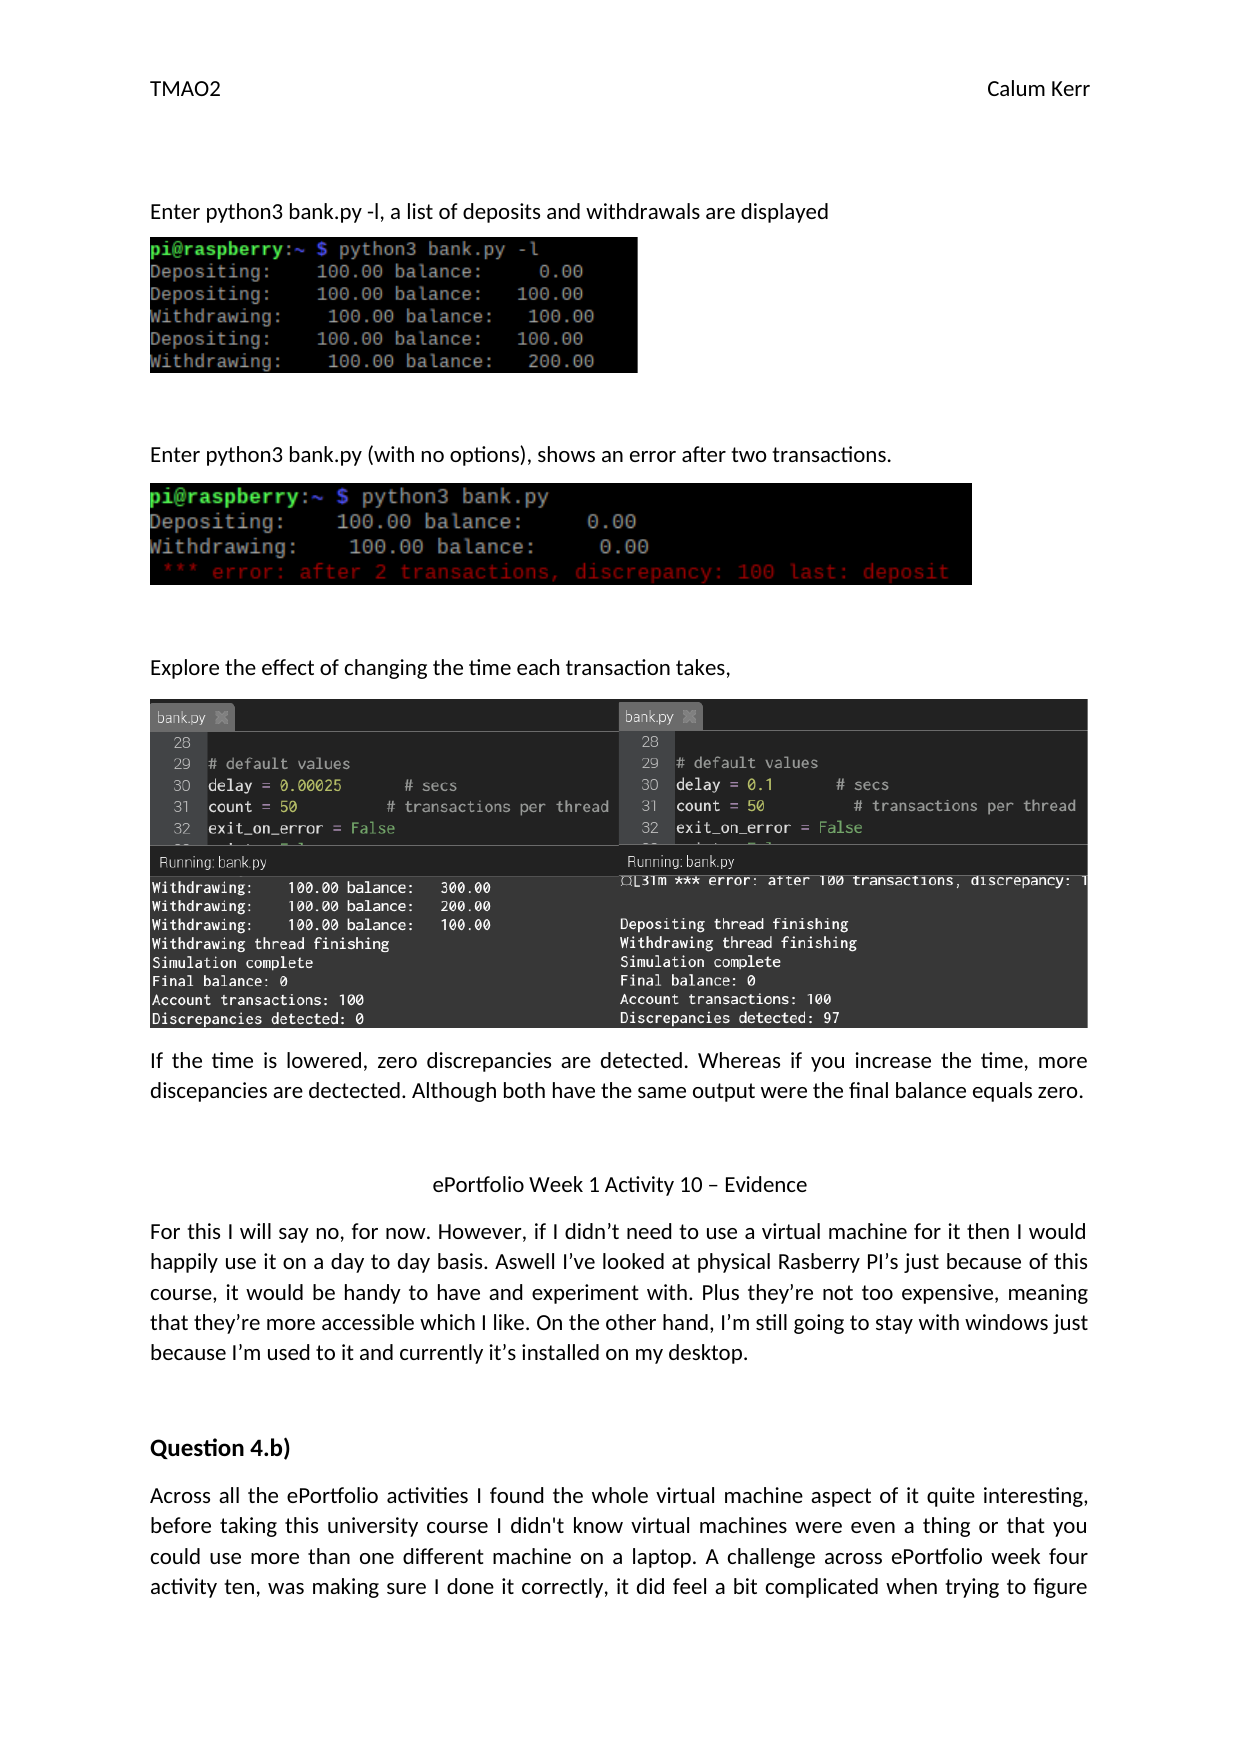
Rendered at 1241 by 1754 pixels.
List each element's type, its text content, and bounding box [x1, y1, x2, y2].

text ePortfolio Week 1 Activity 10 – Evidence [150, 1170, 1090, 1198]
picture [150, 699, 1088, 1028]
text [150, 1481, 1090, 1600]
text If the time is lowered, zero discrepancies are detected. Whereas if you increase the time, more discepancies are dectected. Although both have the same output were the final balance equals zero. [150, 1046, 1090, 1104]
text Question 4.b) [150, 1432, 1090, 1462]
picture [150, 237, 638, 373]
picture [150, 483, 972, 585]
text For this I will say no, for now. However, if I didn’t need to use a virtual machine for it then I would happily use it on a day to day basis. Aswell I’ve looked at physical Rasberry PI’s just because of this course, it would be handy to have and experiment with. Plus they’re not too expensive, meaning that they’re more accessible which I like. On the other hand, I’m still going to stay with windows just because I’m used to it and currently it’s installed on my desktop. [150, 1217, 1090, 1366]
text Enter python3 bank.py (with no options), shows an error after two transactions. [150, 440, 1090, 468]
text Explore the effect of changing the time each transaction takes, [150, 653, 1090, 681]
text Enter python3 bank.py -l, a list of deposits and withdrawals are displayed [150, 197, 1090, 225]
